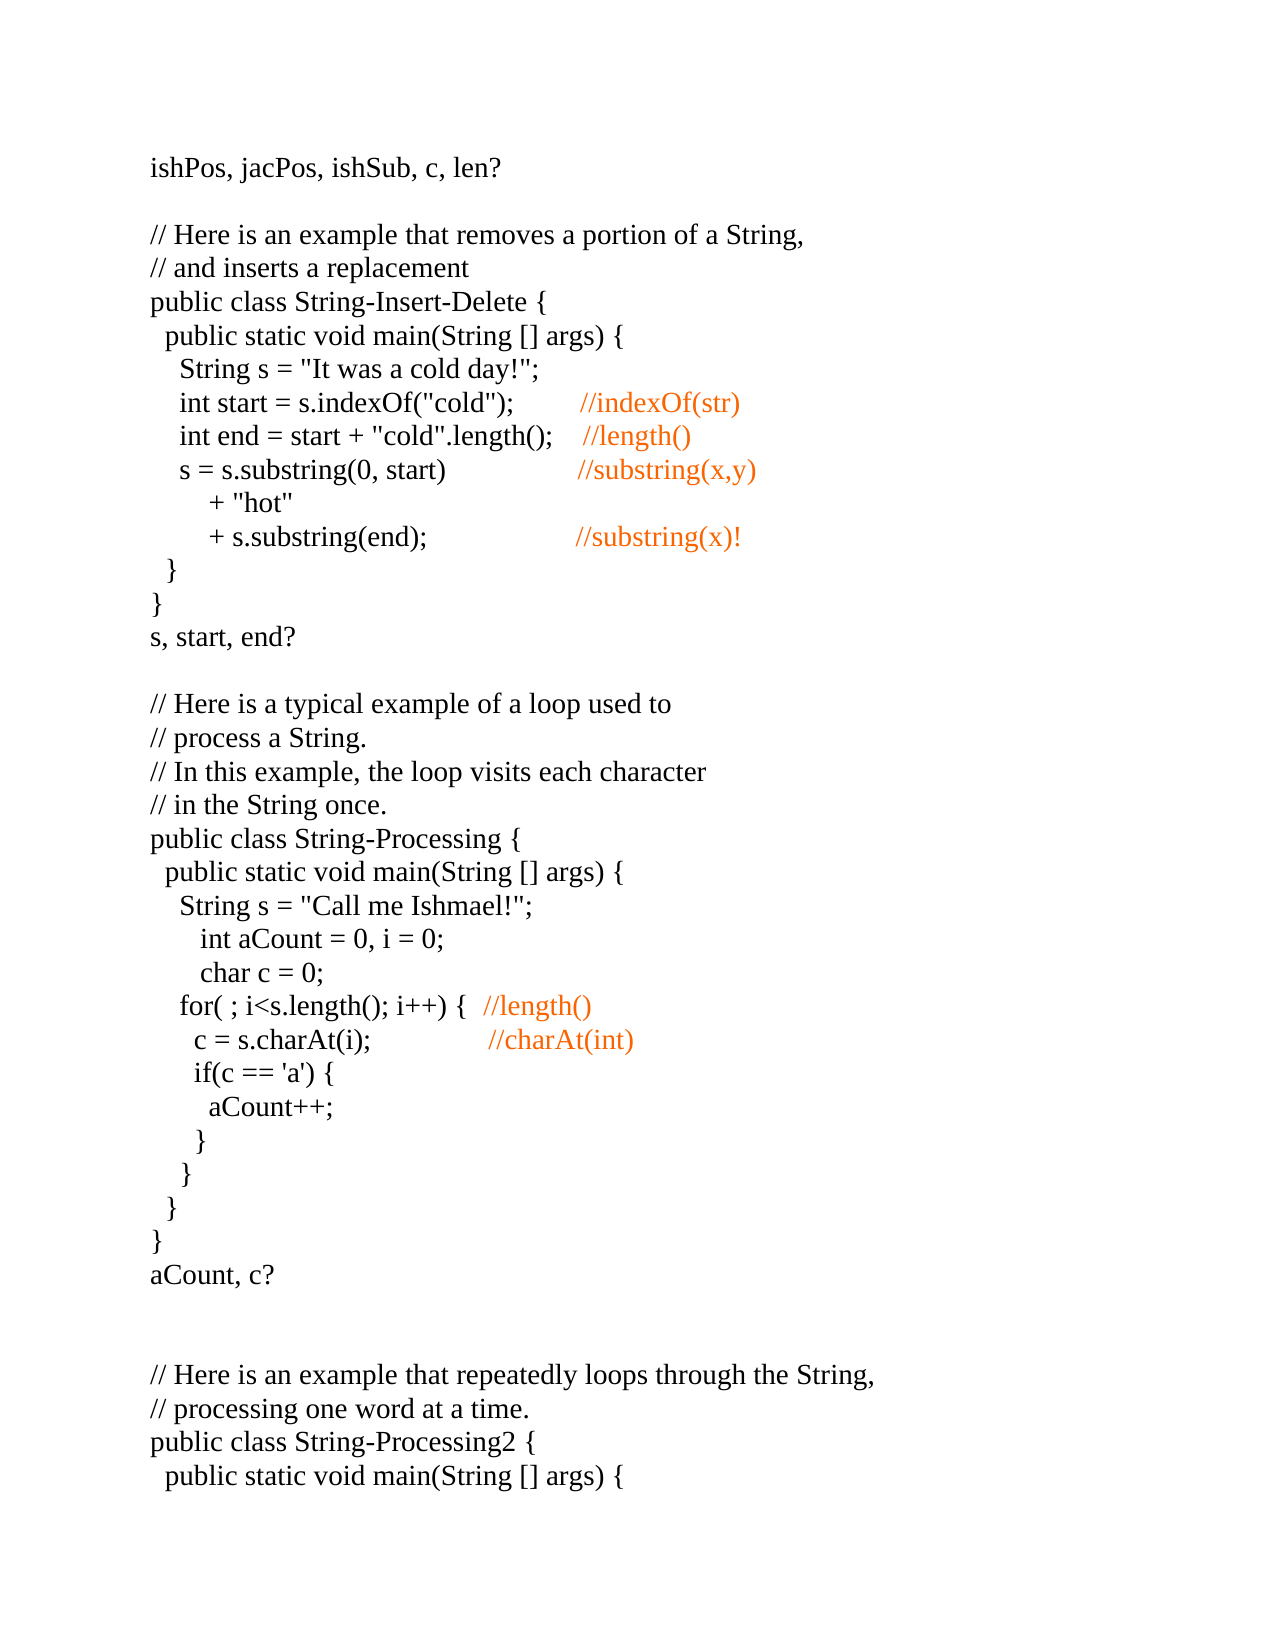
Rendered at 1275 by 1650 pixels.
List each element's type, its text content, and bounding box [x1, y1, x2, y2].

text // In this example, the loop visits each character [150, 754, 1125, 787]
text } [150, 1123, 1125, 1156]
text + "hot" [150, 485, 1125, 519]
text public static void main(String [] args) { [150, 854, 1125, 888]
text // Here is an example that removes a portion of a String, [150, 217, 1125, 251]
text } [150, 586, 1125, 619]
text s, start, end? [150, 619, 1125, 653]
text aCount, c? [150, 1257, 1125, 1290]
text public class String-Processing2 { [150, 1424, 1125, 1458]
text String s = "Call me Ishmael!"; [150, 888, 1125, 921]
text aCount++; [150, 1089, 1125, 1123]
text ishPos, jacPos, ishSub, c, len? [150, 150, 1125, 183]
text int start = s.indexOf("cold"); //indexOf(str) [150, 385, 1125, 418]
text int aCount = 0, i = 0; [150, 921, 1125, 955]
text c = s.charAt(i); //charAt(int) [150, 1022, 1125, 1056]
text + s.substring(end); //substring(x)! [150, 519, 1125, 552]
text // Here is an example that repeatedly loops through the String, [150, 1357, 1125, 1391]
text // processing one word at a time. [150, 1391, 1125, 1424]
text } [150, 1190, 1125, 1223]
text for( ; i<s.length(); i++) { //length() [150, 988, 1125, 1022]
text int end = start + "cold".length(); //length() [150, 418, 1125, 452]
text // process a String. [150, 720, 1125, 754]
text public class String-Insert-Delete { [150, 284, 1125, 318]
text if(c == 'a') { [150, 1056, 1125, 1089]
text public class String-Processing { [150, 821, 1125, 854]
text // and inserts a replacement [150, 251, 1125, 284]
text // in the String once. [150, 787, 1125, 821]
text s = s.substring(0, start) //substring(x,y) [150, 452, 1125, 485]
text char c = 0; [150, 955, 1125, 988]
text // Here is a typical example of a loop used to [150, 687, 1125, 720]
text public static void main(String [] args) { [150, 1458, 1125, 1492]
text public static void main(String [] args) { [150, 318, 1125, 351]
text String s = "It was a cold day!"; [150, 351, 1125, 385]
text } [150, 552, 1125, 586]
text } [150, 1156, 1125, 1190]
text } [150, 1223, 1125, 1257]
